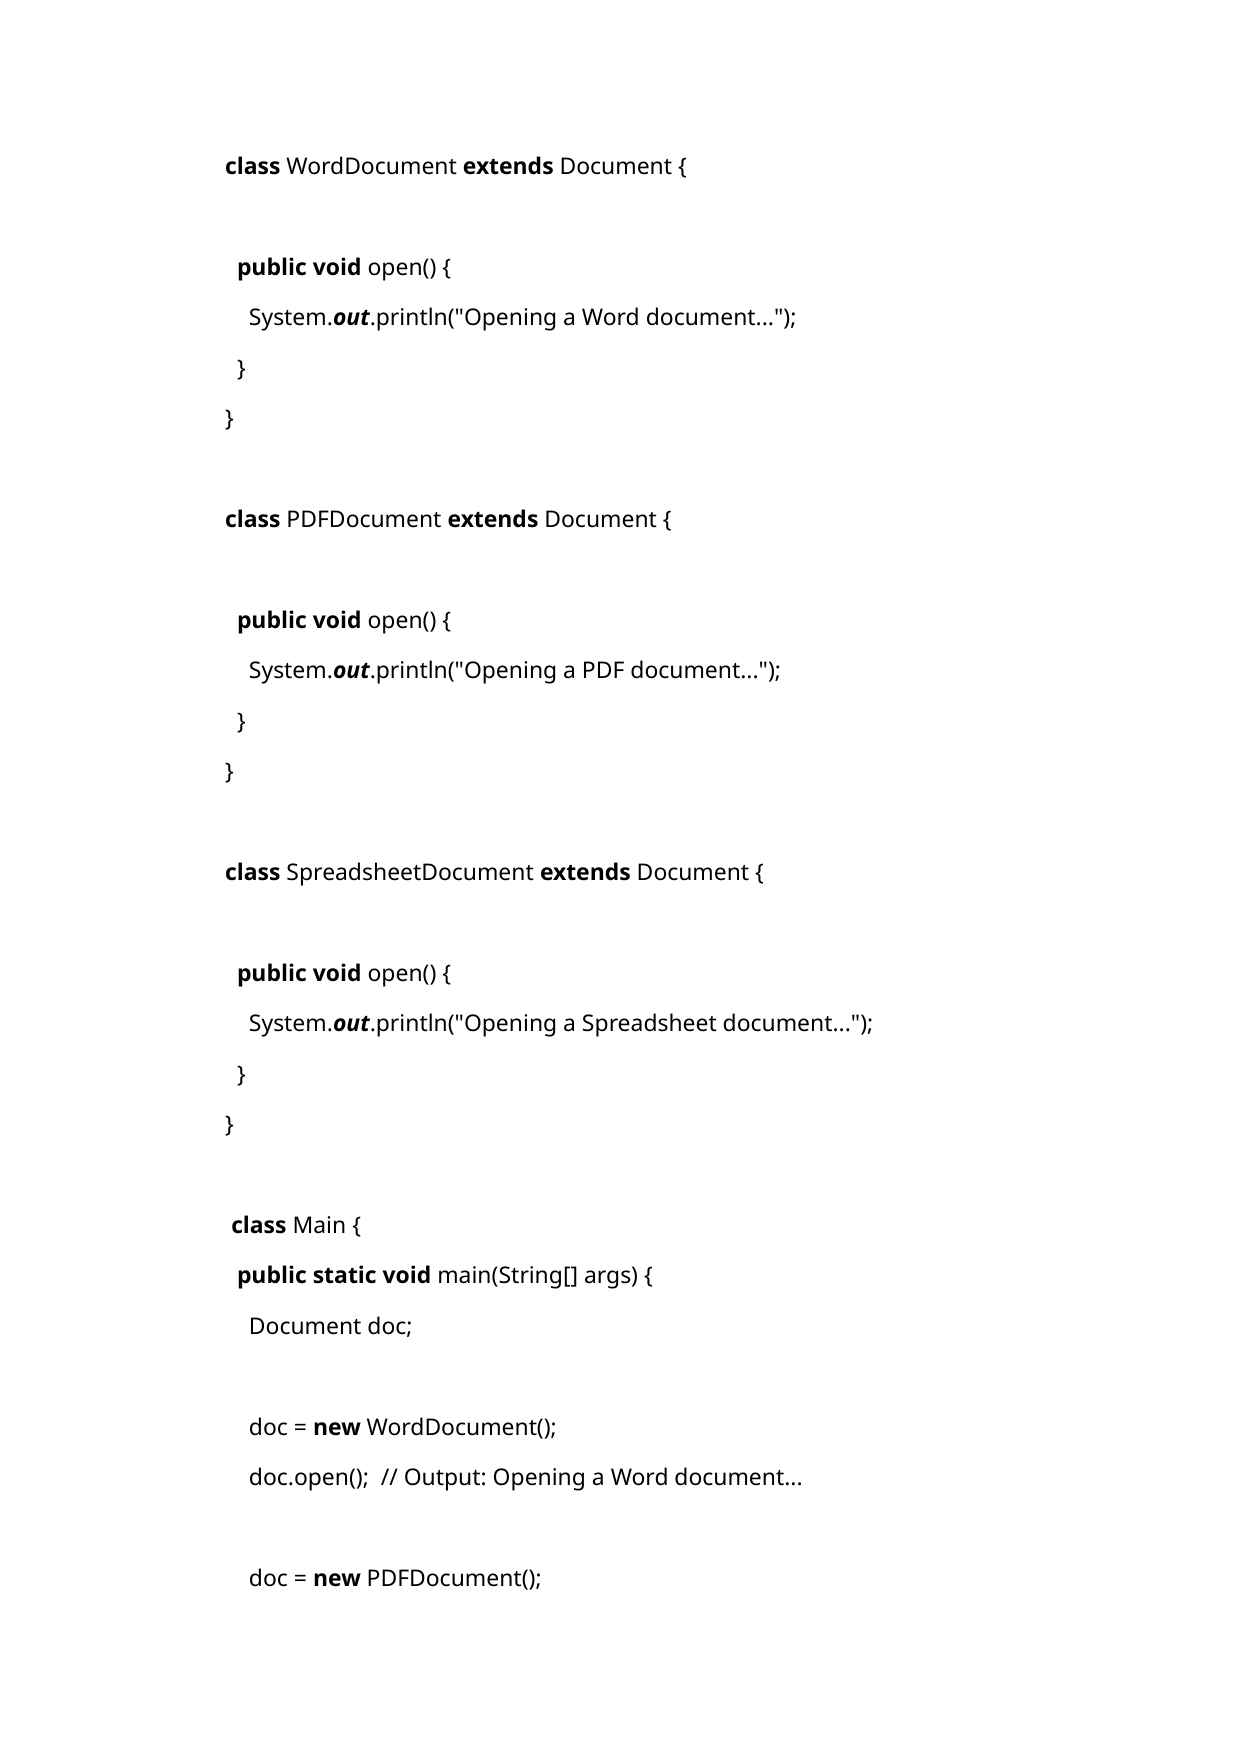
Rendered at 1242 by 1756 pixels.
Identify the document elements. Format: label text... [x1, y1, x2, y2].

text } [150, 1057, 1210, 1089]
text System.out.println("Opening a Spreadsheet document..."); [150, 1007, 1210, 1038]
text class SpreadsheetDocument extends Document { [150, 856, 1210, 887]
text public void open() { [150, 251, 1210, 282]
text public void open() { [150, 604, 1210, 635]
text Document doc; [150, 1309, 1210, 1341]
text } [150, 352, 1210, 383]
text class PDFDocument extends Document { [150, 503, 1210, 534]
text doc = new WordDocument(); [150, 1410, 1210, 1442]
text public void open() { [150, 957, 1210, 988]
text doc.open(); // Output: Opening a Word document... [150, 1461, 1210, 1492]
text class WordDocument extends Document { [150, 150, 1210, 181]
text System.out.println("Opening a Word document..."); [150, 301, 1210, 332]
text } [150, 1108, 1210, 1139]
text class Main { [150, 1209, 1210, 1240]
text public static void main(String[] args) { [150, 1259, 1210, 1290]
text } [150, 755, 1210, 786]
text } [150, 402, 1210, 433]
text doc = new PDFDocument(); [150, 1562, 1210, 1593]
text System.out.println("Opening a PDF document..."); [150, 654, 1210, 685]
text } [150, 704, 1210, 736]
